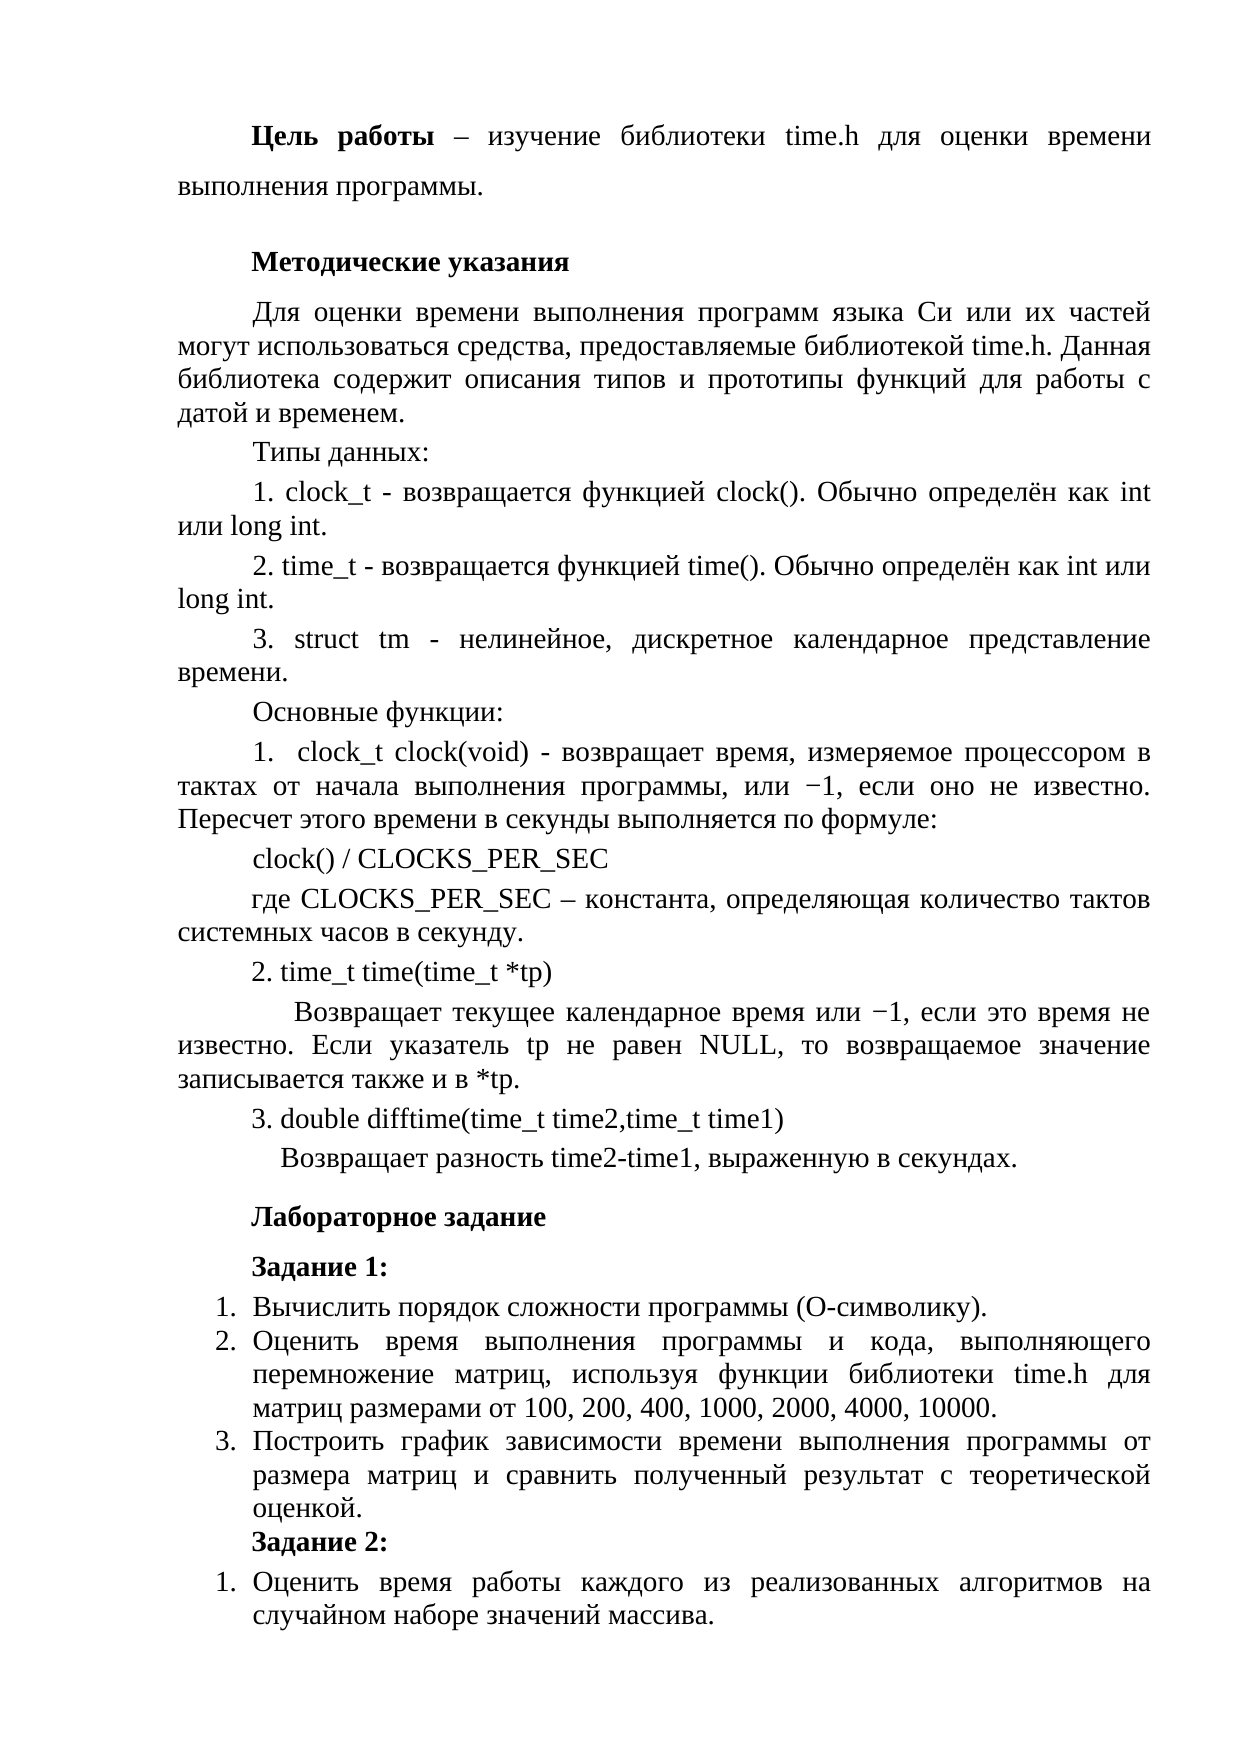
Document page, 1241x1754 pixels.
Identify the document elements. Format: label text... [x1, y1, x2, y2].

text Цель работы – изучение библиотеки time.h для оценки времени выполнения программы. [177, 118, 1152, 202]
text Возвращает разность time2-time1, выраженную в секундах. [177, 1141, 1152, 1174]
text Типы данных: [177, 434, 1152, 468]
list Оценить время выполнения программы и кода, выполняющего перемножение матриц, используя функции библиотеки time.h для матриц размерами от 100, 200, 400, 1000, 2000, 4000, 10000. [215, 1323, 1152, 1423]
text clock() / CLOCKS_PER_SEC [177, 841, 1152, 874]
subtitle Методические указания [177, 244, 1152, 277]
list Построить график зависимости времени выполнения программы от размера матриц и сравнить полученный результат с теоретической оценкой. [215, 1423, 1152, 1524]
text 2. time_t - возвращается функцией time(). Обычно определён как int или long int. [177, 548, 1152, 615]
subtitle Лабораторное задание [177, 1199, 1152, 1233]
text Основные функции: [177, 694, 1152, 728]
text Возвращает текущее календарное время или −1, если это время не известно. Если указатель tp не равен NULL, то возвращаемое значение записывается также и в *tp. [177, 994, 1152, 1094]
text 1. clock_t clock(void) - возвращает время, измеряемое процессором в тактах от начала выполнения программы, или −1, если оно не известно. Пересчет этого времени в секунды выполняется по формуле: [177, 734, 1152, 835]
text 3. struct tm - нелинейное, дискретное календарное представление времени. [177, 621, 1152, 688]
text где CLOCKS_PER_SEC – константа, определяющая количество тактов системных часов в секунду. [177, 881, 1152, 948]
text Задание 1: [177, 1249, 1152, 1283]
text Для оценки времени выполнения программ языка Си или их частей могут использоваться средства, предоставляемые библиотекой time.h. Данная библиотека содержит описания типов и прототипы функций для работы с датой и временем. [177, 294, 1152, 428]
text Задание 2: [177, 1524, 1152, 1557]
text 3. double difftime(time_t time2,time_t time1) [177, 1101, 1152, 1134]
list Оценить время работы каждого из реализованных алгоритмов на случайном наборе значений массива. [215, 1564, 1152, 1631]
text 2. time_t time(time_t *tp) [177, 954, 1152, 988]
list Вычислить порядок сложности программы (О-символику). [215, 1289, 1152, 1323]
text 1. clock_t - возвращается функцией clock(). Обычно определён как int или long int. [177, 474, 1152, 541]
